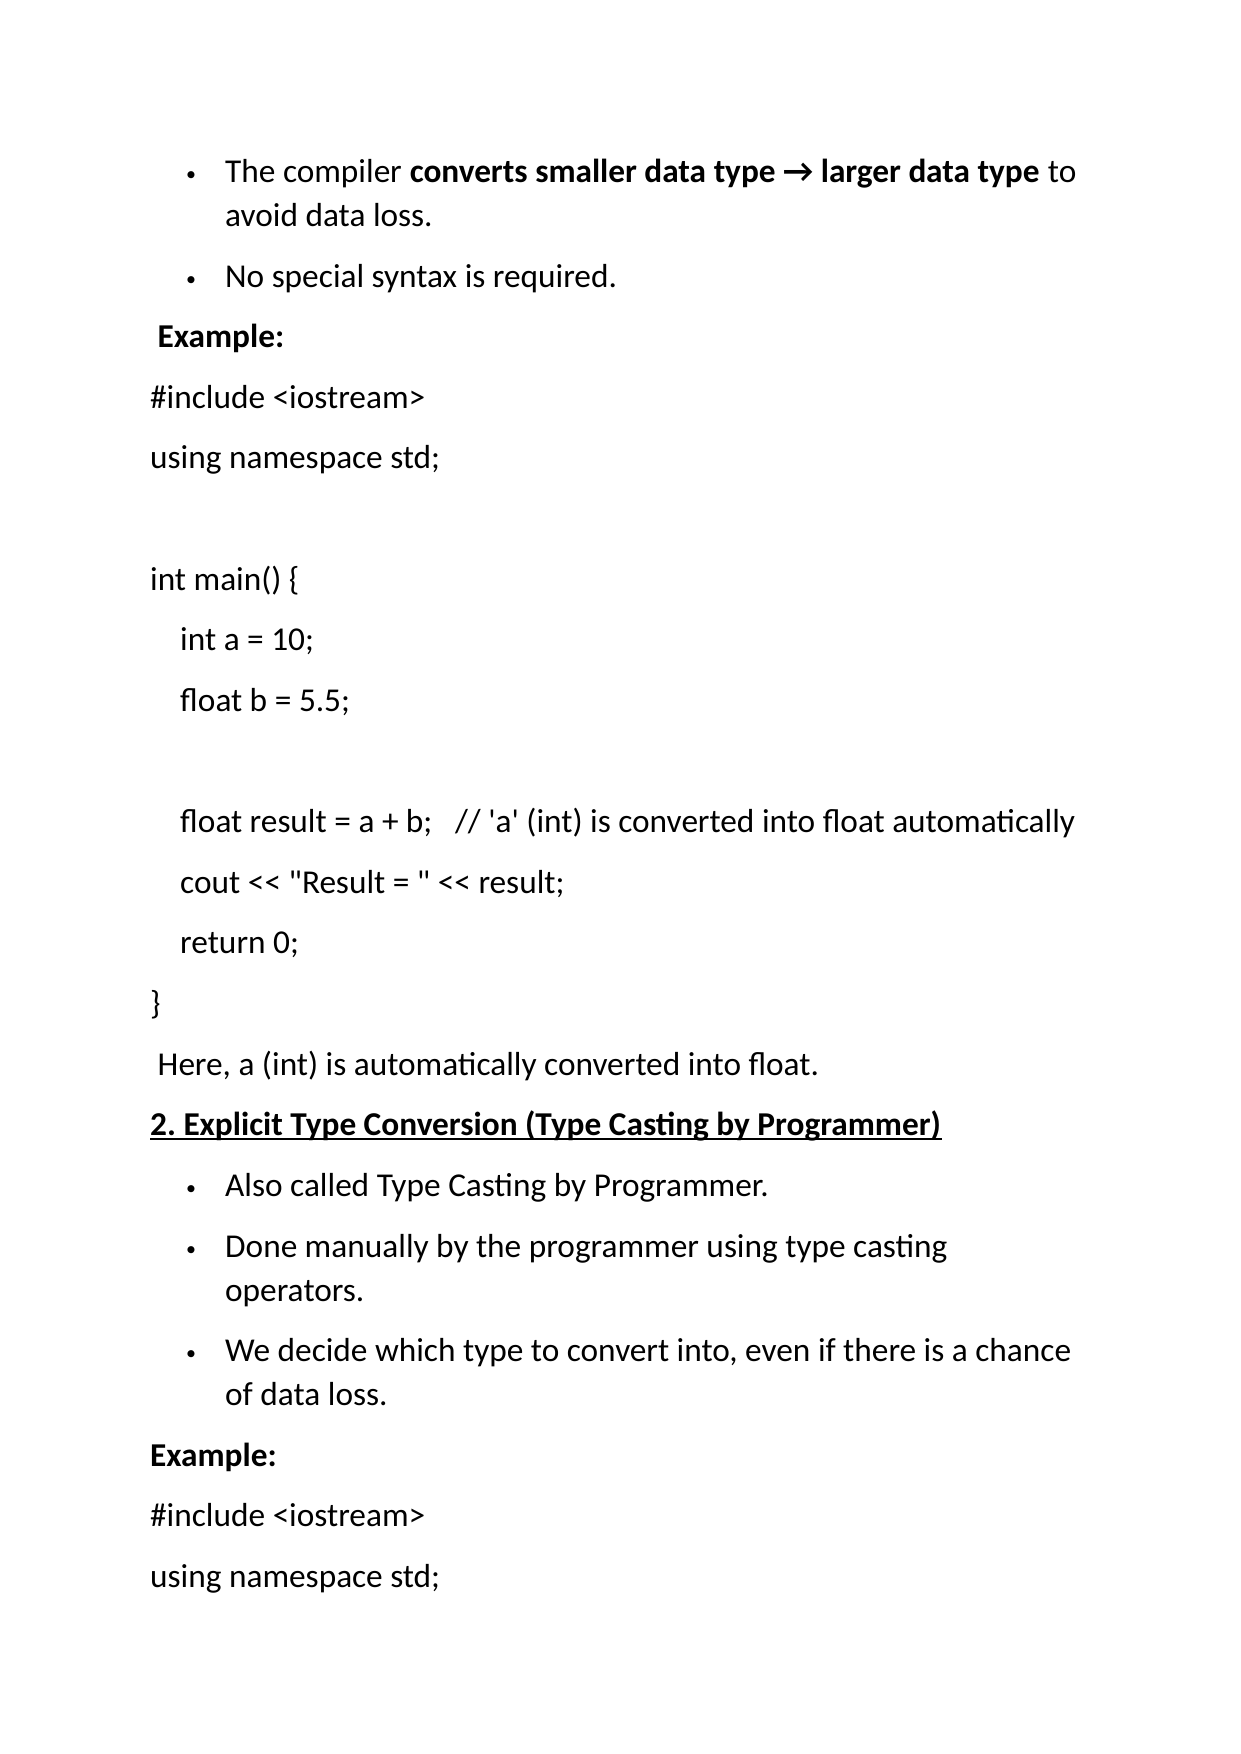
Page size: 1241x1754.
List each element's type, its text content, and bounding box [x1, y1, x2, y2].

text using namespace std; [150, 1555, 1090, 1596]
list We decide which type to convert into, even if there is a chance of data loss. [187, 1329, 1090, 1414]
text #include <iostream> [150, 376, 1090, 417]
text Example: [150, 315, 1090, 356]
list Also called Type Casting by Programmer. [187, 1164, 1090, 1205]
text cout << "Result = " << result; [150, 861, 1090, 902]
text #include <iostream> [150, 1494, 1090, 1535]
text Here, a (int) is automatically converted into float. [150, 1043, 1090, 1083]
text int a = 10; [150, 618, 1090, 659]
list The compiler converts smaller data type → larger data type to avoid data loss. [187, 150, 1090, 235]
text int main() { [150, 558, 1090, 598]
text } [150, 982, 1090, 1023]
list No special syntax is required. [187, 254, 1090, 295]
text return 0; [150, 921, 1090, 962]
text 2. Explicit Type Conversion (Type Casting by Programmer) [150, 1103, 1090, 1144]
list Done manually by the programmer using type casting operators. [187, 1224, 1090, 1309]
text Example: [150, 1434, 1090, 1474]
text using namespace std; [150, 436, 1090, 477]
text float b = 5.5; [150, 679, 1090, 720]
text float result = a + b; // 'a' (int) is converted into float automatically [150, 800, 1090, 841]
